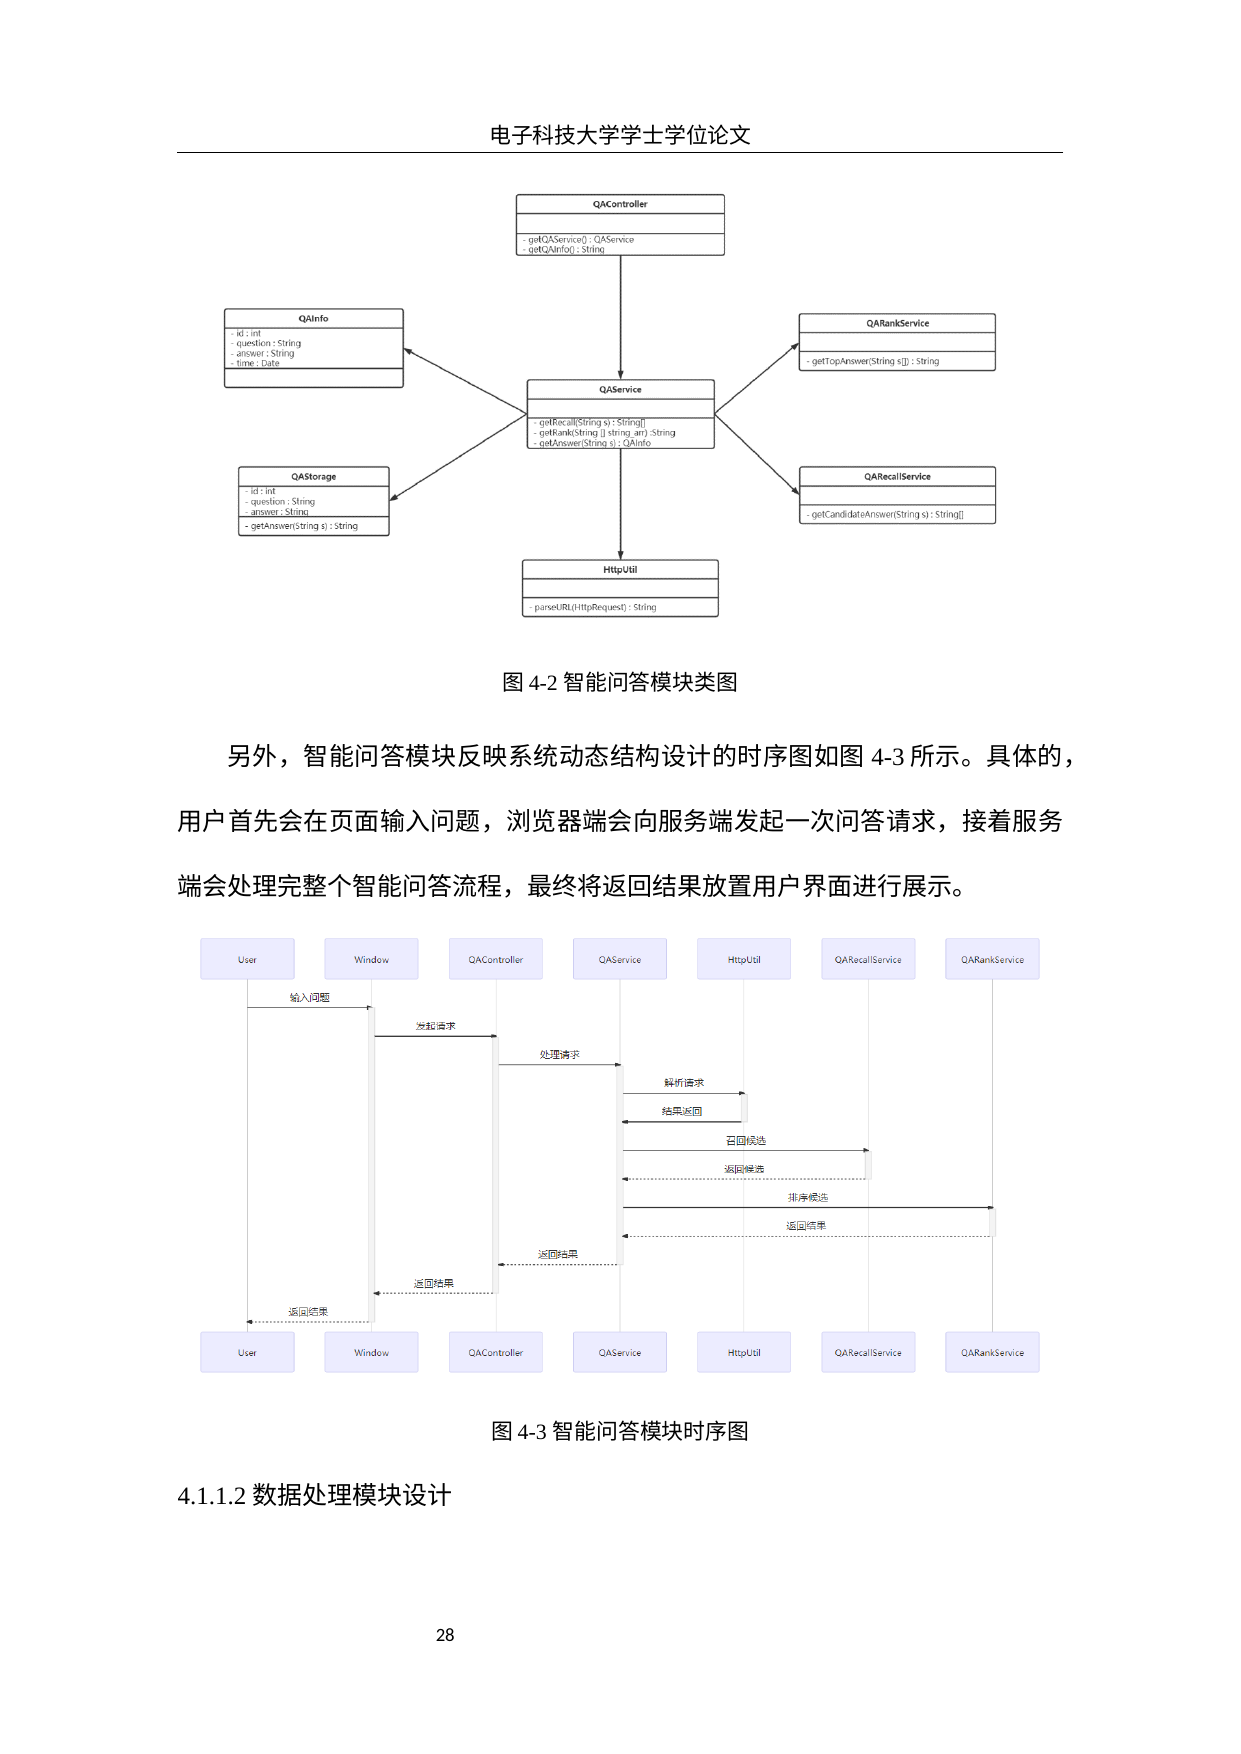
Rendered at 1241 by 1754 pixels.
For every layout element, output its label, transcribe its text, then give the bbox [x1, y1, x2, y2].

text 图4-2 智能问答模块类图 [177, 655, 1063, 697]
text 另外，智能问答模块反映系统动态结构设计的时序图如图4-3所示。具体的，用户首先会在页面输入问题，浏览器端会向服务端发起一次问答请求，接着服务端会处理完整个智能问答流程，最终将返回结果放置用户界面进行展示。 [177, 722, 1063, 917]
text 4.1.1.2 数据处理模块设计 [177, 1470, 1063, 1512]
picture [221, 178, 1019, 631]
text 图4-3 智能问答模块时序图 [177, 1404, 1063, 1445]
picture [197, 929, 1043, 1379]
